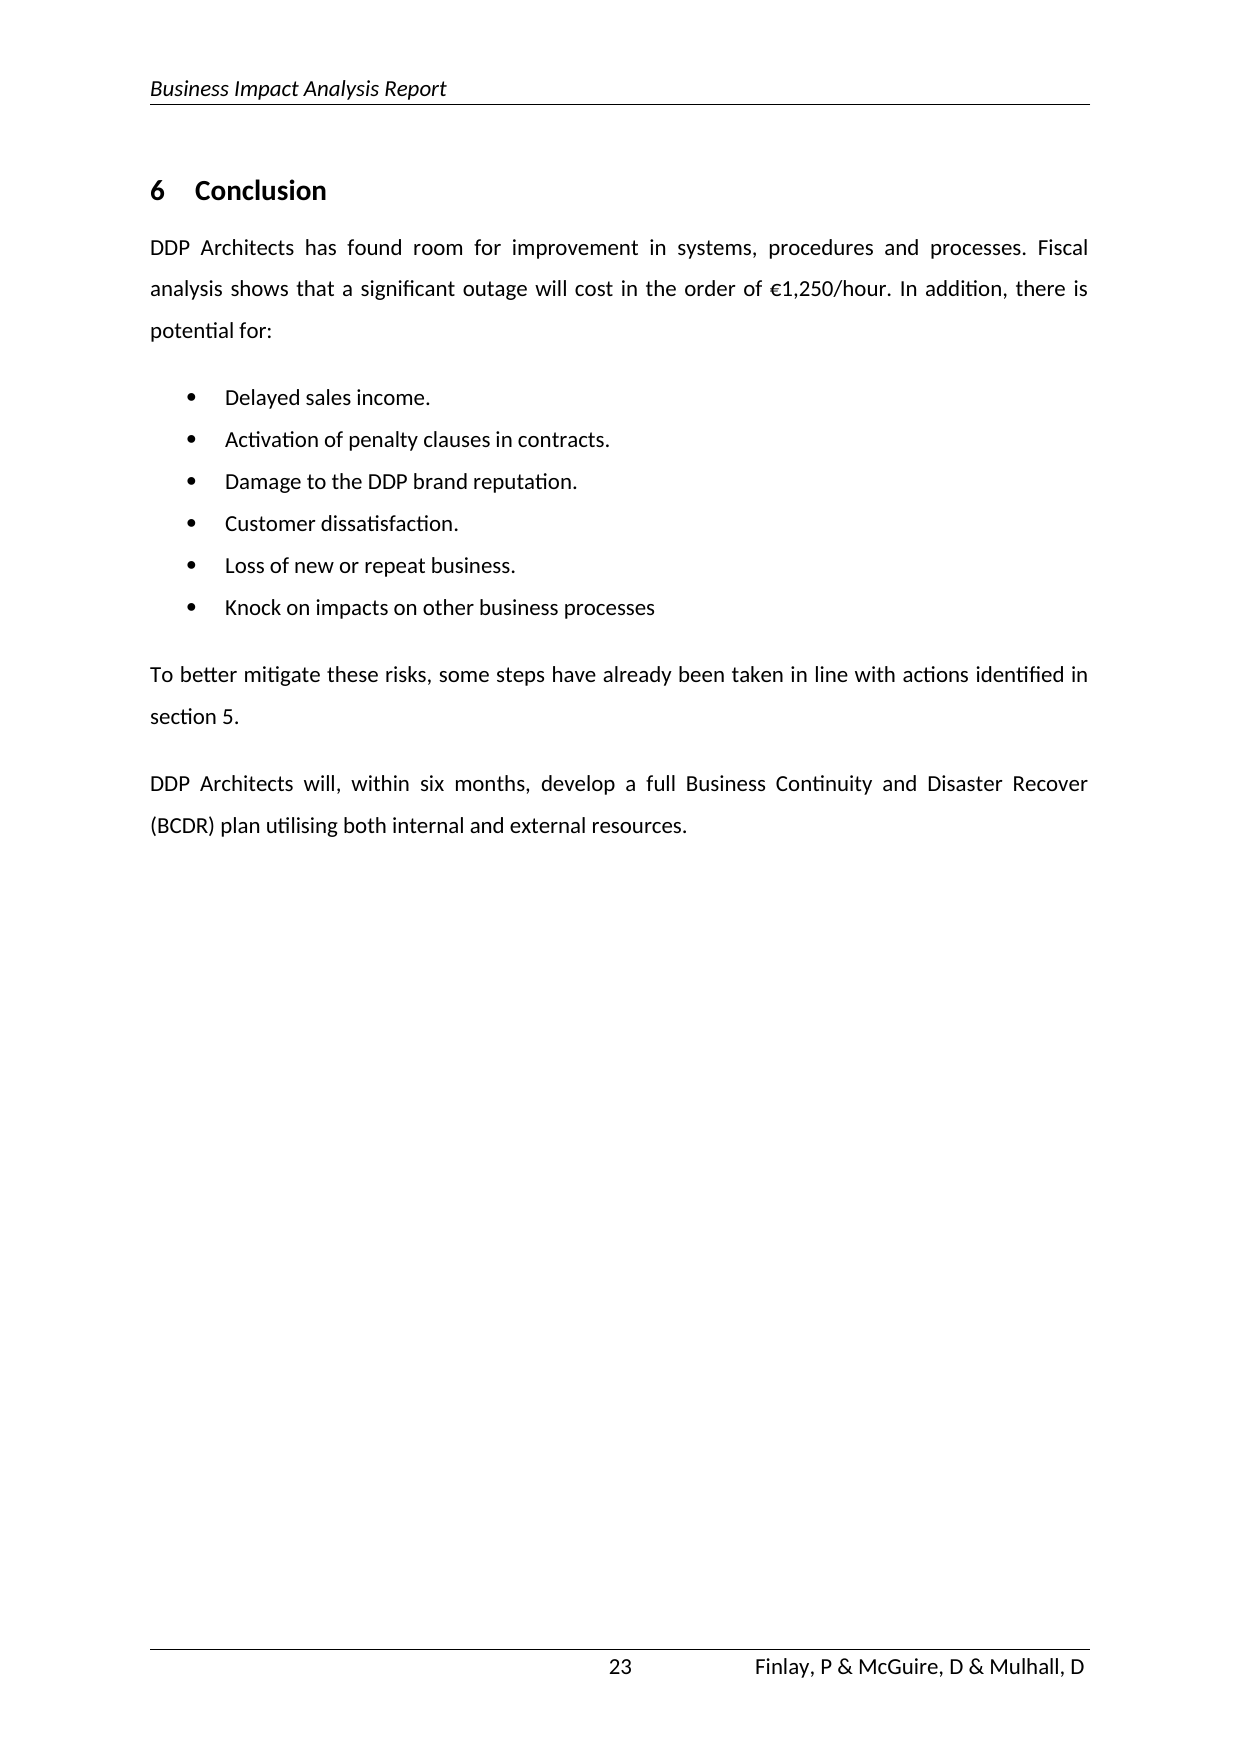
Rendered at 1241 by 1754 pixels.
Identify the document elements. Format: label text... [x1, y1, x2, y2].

subtitle Conclusion [150, 172, 1090, 208]
list Damage to the DDP brand reputation. [187, 467, 1090, 496]
list Customer dissatisfaction. [187, 509, 1090, 537]
text To better mitigate these risks, some steps have already been taken in line with actions identified in section 5. [150, 660, 1090, 730]
list Activation of penalty clauses in contracts. [187, 426, 1090, 453]
list Knock on impacts on other business processes [187, 593, 1090, 621]
text DDP Architects has found room for improvement in systems, procedures and processes. Fiscal analysis shows that a significant outage will cost in the order of €1,250/hour. In addition, there is potential for: [150, 233, 1090, 344]
text DDP Architects will, within six months, develop a full Business Continuity and Disaster Recover (BCDR) plan utilising both internal and external resources. [150, 769, 1090, 839]
list Delayed sales income. [187, 383, 1090, 412]
list Loss of new or repeat business. [187, 551, 1090, 579]
